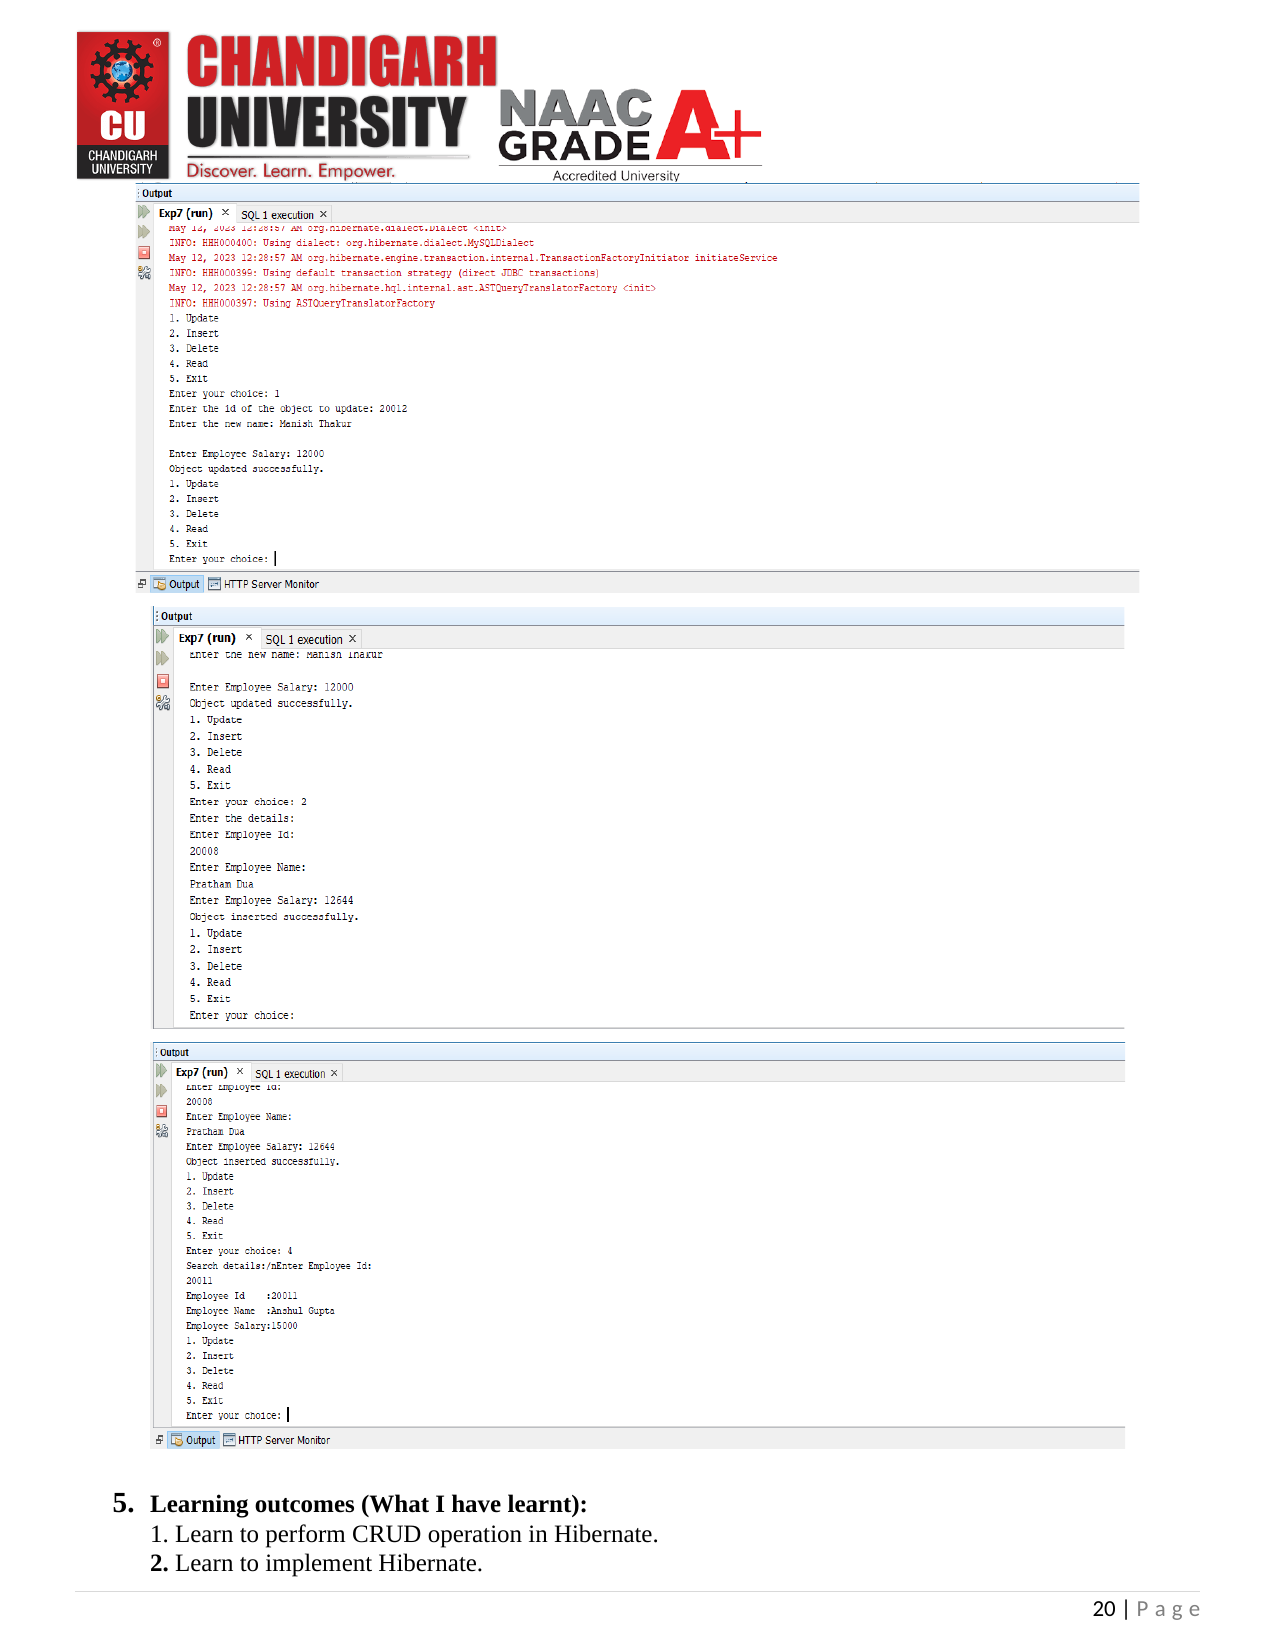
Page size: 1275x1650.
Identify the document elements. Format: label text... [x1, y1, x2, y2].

picture [75, 29, 1140, 593]
text 1. Learn to perform CRUD operation in Hibernate. [150, 1519, 1200, 1548]
picture [150, 1042, 1125, 1449]
picture [150, 606, 1125, 1029]
list Learning outcomes (What I have learnt): [112, 1486, 1200, 1519]
text 2. Learn to implement Hibernate. [150, 1548, 1200, 1577]
